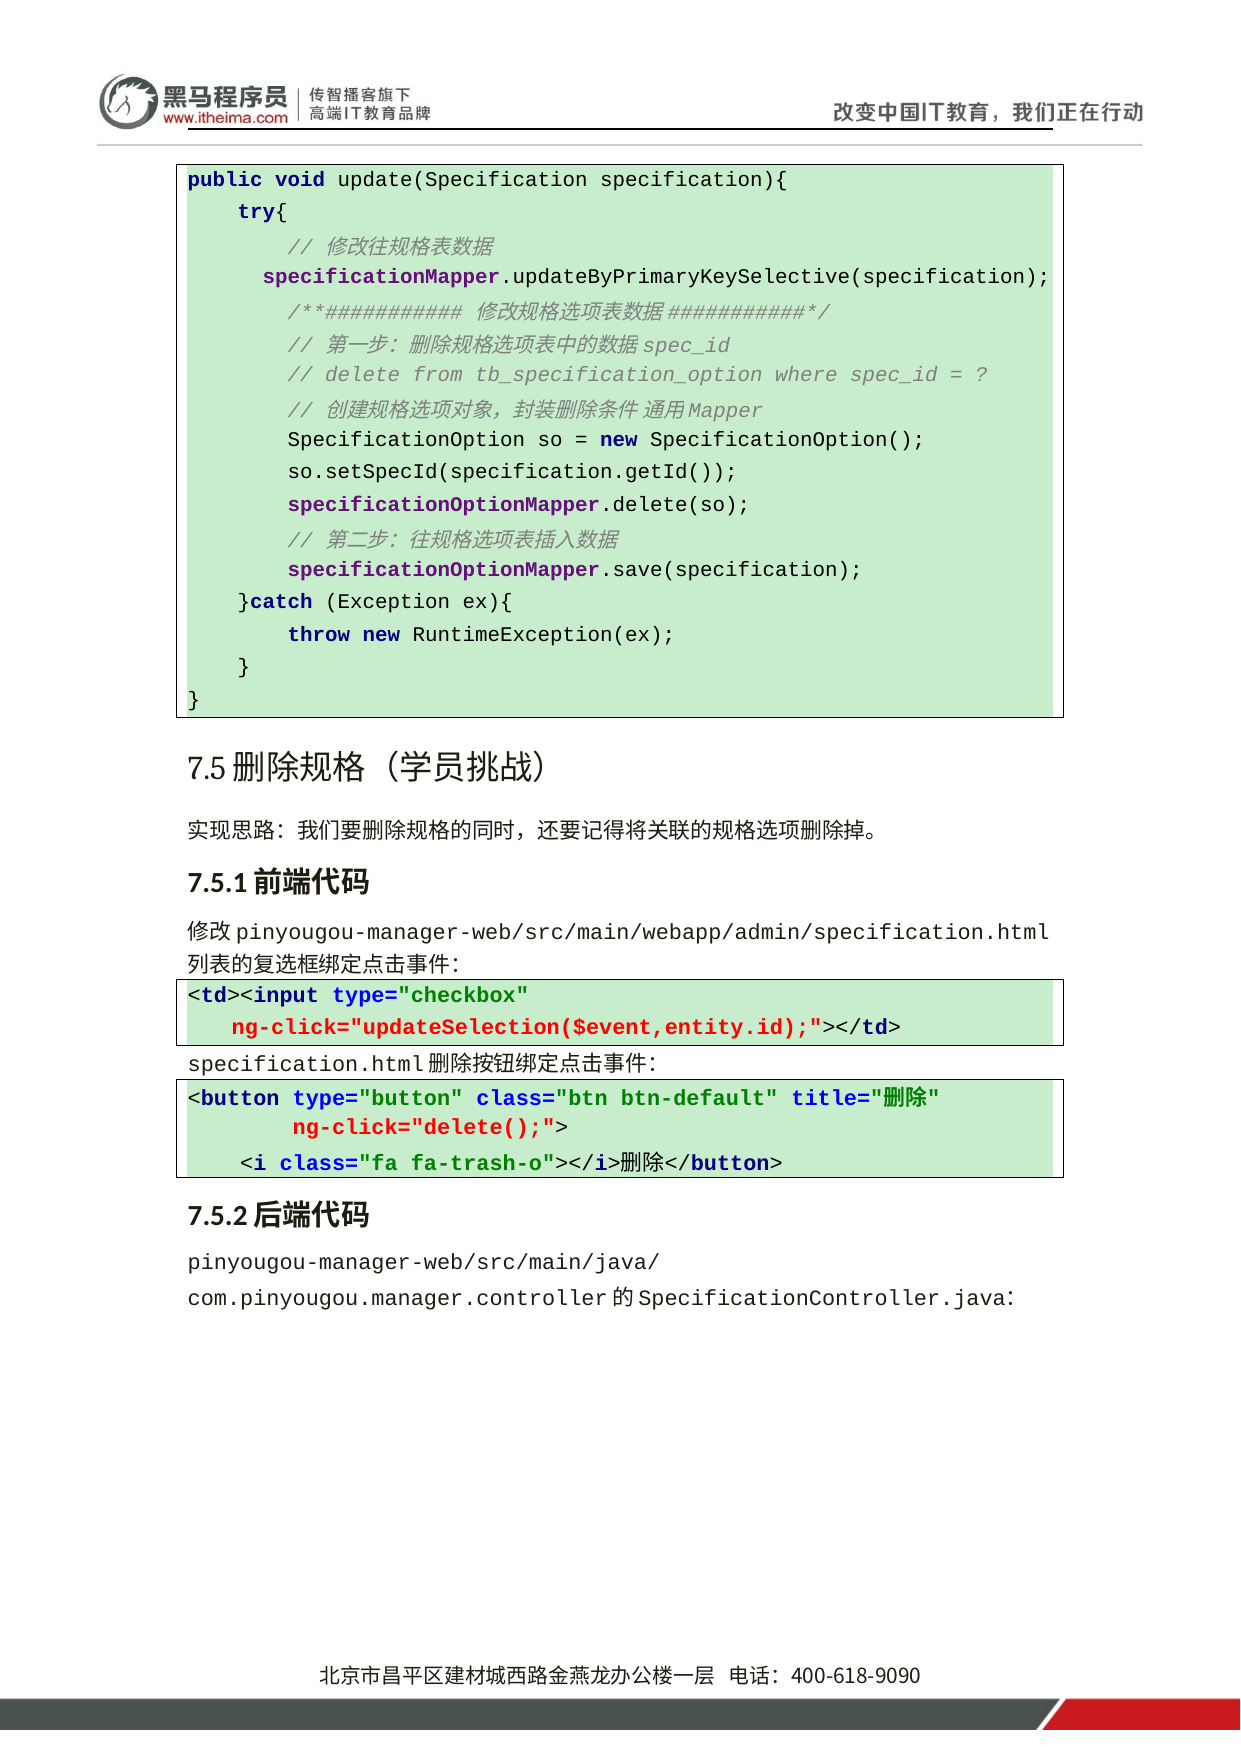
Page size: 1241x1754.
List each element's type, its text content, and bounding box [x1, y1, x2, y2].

text 列表的复选框绑定点击事件： [187, 946, 1053, 979]
subtitle 7.5删除规格（学员挑战） [187, 733, 1053, 798]
subtitle 7.5.1前端代码 [187, 847, 1053, 912]
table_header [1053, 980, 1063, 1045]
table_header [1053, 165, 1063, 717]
subtitle 7.5.2后端代码 [187, 1180, 1053, 1245]
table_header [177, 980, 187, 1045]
picture [0, 3, 1241, 153]
picture [0, 1639, 1241, 1730]
text 实现思路：我们要删除规格的同时，还要记得将关联的规格选项删除掉。 [187, 812, 1053, 845]
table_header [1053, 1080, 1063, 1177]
text specification.html删除按钮绑定点击事件： [187, 1046, 1053, 1078]
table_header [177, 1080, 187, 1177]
text 修改pinyougou-manager-web/src/main/webapp/admin/specification.html [187, 914, 1053, 946]
list pinyougou-manager-web/src/main/java/com.pinyougou.manager.controller的SpecificationController.java： [187, 1247, 1053, 1312]
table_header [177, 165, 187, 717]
